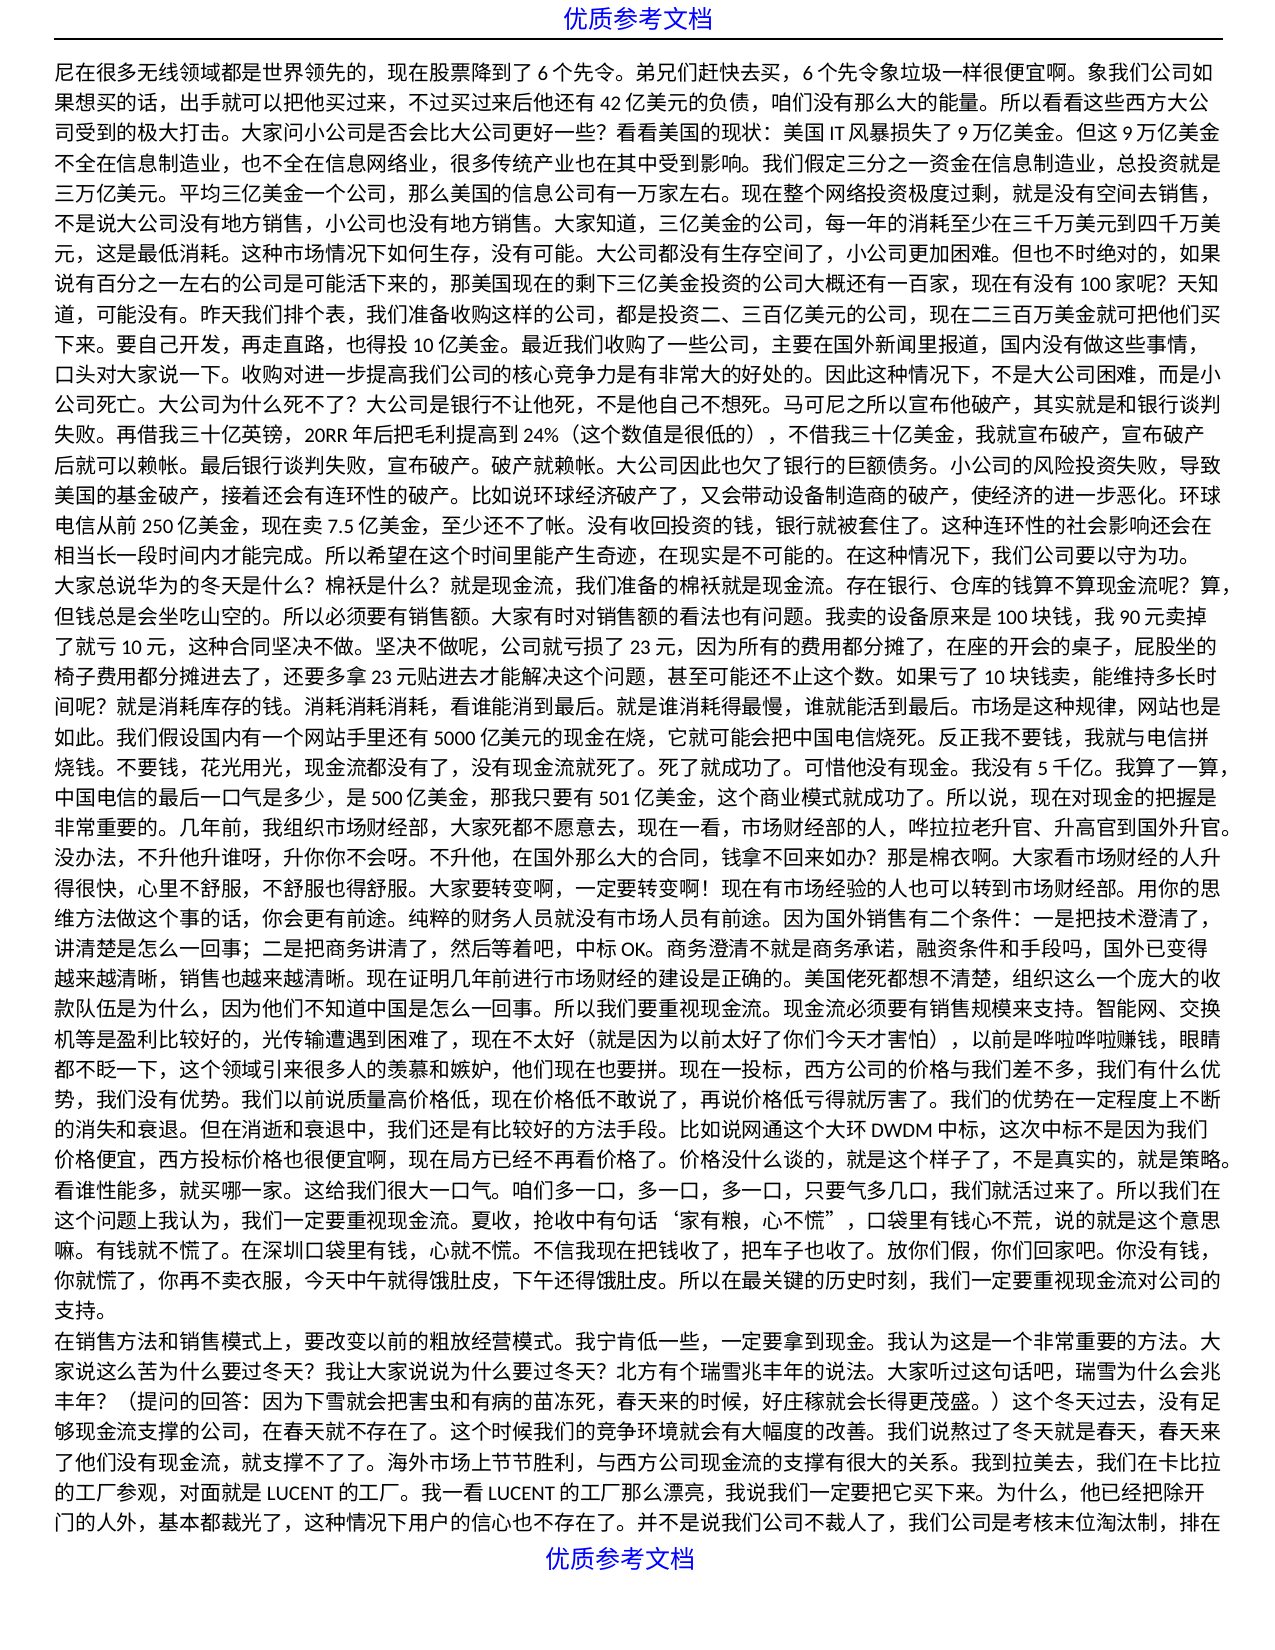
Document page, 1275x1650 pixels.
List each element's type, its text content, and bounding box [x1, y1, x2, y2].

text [54, 56, 1223, 570]
text 大家总说华为的冬天是什么？棉袄是什么？就是现金流，我们准备的棉袄就是现金流。存在银行、仓库的钱算不算现金流呢？算，但钱总是会坐吃山空的。所以必须要有销售额。大家有时对销售额的看法也有问题。我卖的设备原来是100块钱，我90元卖掉了就亏10元，这种合同坚决不做。坚决不做呢，公司就亏损了23元，因为所有的费用都分摊了，在座的开会的桌子，屁股坐的椅子费用都分摊进去了，还要多拿23元贴进去才能解决这个问题，甚至可能还不止这个数。如果亏了10块钱卖，能维持多长时间呢？就是消耗库存的钱。消耗消耗消耗，看谁能消到最后。就是谁消耗得最慢，谁就能活到最后。市场是这种规律，网站也是如此。我们假设国内有一个网站手里还有5000亿美元的现金在烧，它就可能会把中国电信烧死。反正我不要钱，我就与电信拼烧钱。不要钱，花光用光，现金流都没有了，没有现金流就死了。死了就成功了。可惜他没有现金。我没有5千亿。我算了一算，中国电信的最后一口气是多少，是500亿美金，那我只要有501亿美金，这个商业模式就成功了。所以说，现在对现金的把握是非常重要的。几年前，我组织市场财经部，大家死都不愿意去，现在一看，市场财经部的人，哗拉拉老升官、升高官到国外升官。没办法，不升他升谁呀，升你你不会呀。不升他，在国外那么大的合同，钱拿不回来如办？那是棉衣啊。大家看市场财经的人升得很快，心里不舒服，不舒服也得舒服。大家要转变啊，一定要转变啊！现在有市场经验的人也可以转到市场财经部。用你的思维方法做这个事的话，你会更有前途。纯粹的财务人员就没有市场人员有前途。因为国外销售有二个条件：一是把技术澄清了，讲清楚是怎么一回事；二是把商务讲清了，然后等着吧，中标OK。商务澄清不就是商务承诺，融资条件和手段吗，国外已变得越来越清晰，销售也越来越清晰。现在证明几年前进行市场财经的建设是正确的。美国佬死都想不清楚，组织这么一个庞大的收款队伍是为什么，因为他们不知道中国是怎么一回事。所以我们要重视现金流。现金流必须要有销售规模来支持。智能网、交换机等是盈利比较好的，光传输遭遇到困难了，现在不太好（就是因为以前太好了你们今天才害怕），以前是哗啦哗啦赚钱，眼睛都不眨一下，这个领域引来很多人的羡慕和嫉妒，他们现在也要拼。现在一投标，西方公司的价格与我们差不多，我们有什么优势，我们没有优势。我们以前说质量高价格低，现在价格低不敢说了，再说价格低亏得就厉害了。我们的优势在一定程度上不断的消失和衰退。但在消逝和衰退中，我们还是有比较好的方法手段。比如说网通这个大环DWDM中标，这次中标不是因为我们价格便宜，西方投标价格也很便宜啊，现在局方已经不再看价格了。价格没什么谈的，就是这个样子了，不是真实的，就是策略。看谁性能多，就买哪一家。这给我们很大一口气。咱们多一口，多一口，多一口，只要气多几口，我们就活过来了。所以我们在这个问题上我认为，我们一定要重视现金流。夏收，抢收中有句话‘家有粮，心不慌”，口袋里有钱心不荒，说的就是这个意思嘛。有钱就不慌了。在深圳口袋里有钱，心就不慌。不信我现在把钱收了，把车子也收了。放你们假，你们回家吧。你没有钱，你就慌了，你再不卖衣服，今天中午就得饿肚皮，下午还得饿肚皮。所以在最关键的历史时刻，我们一定要重视现金流对公司的支持。 [54, 570, 1223, 1325]
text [54, 1325, 1223, 1536]
